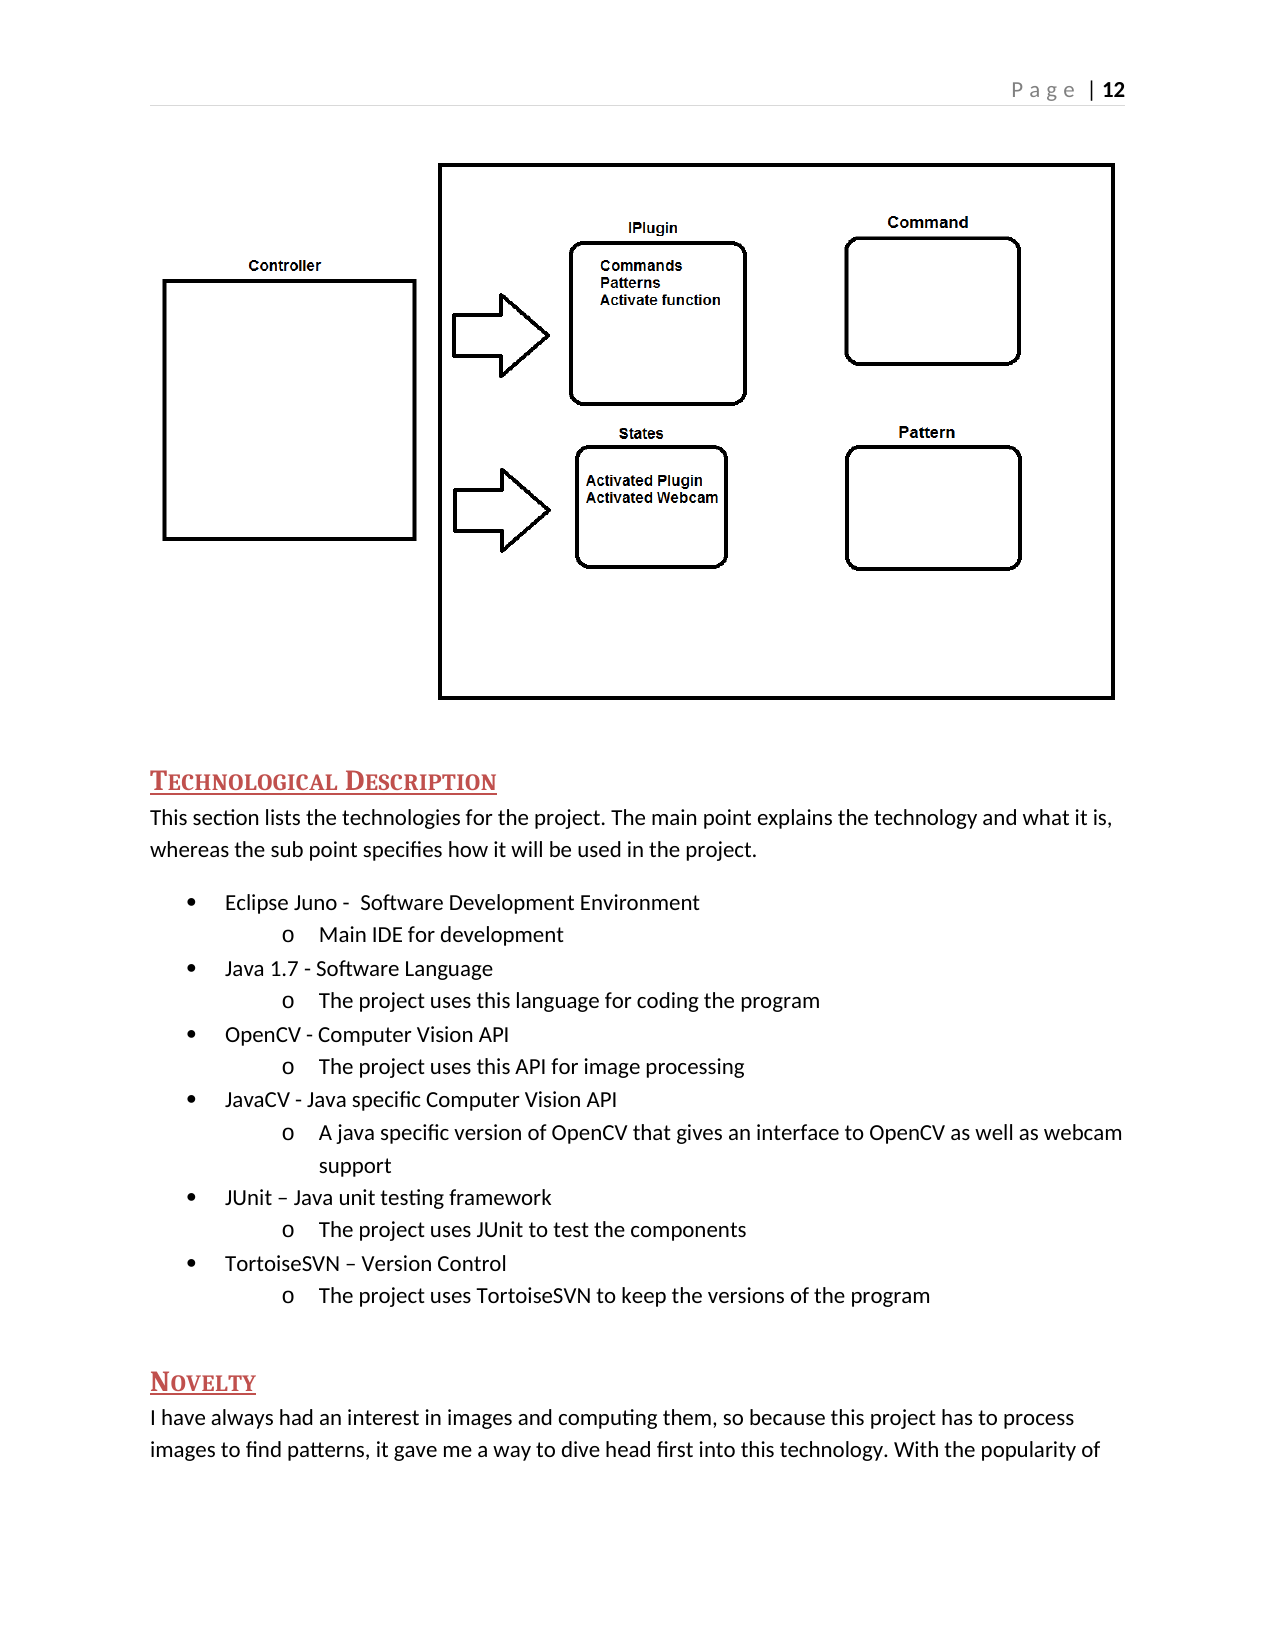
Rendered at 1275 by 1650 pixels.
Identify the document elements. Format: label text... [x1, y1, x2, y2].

list The project uses JUnit to test the components [281, 1215, 1125, 1244]
list TortoiseSVN – Version Control [187, 1249, 1125, 1277]
list JavaCV - Java specific Computer Vision API [187, 1086, 1125, 1113]
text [150, 1403, 1125, 1463]
list Eclipse Juno - Software Development Environment [187, 888, 1125, 916]
subtitle Novelty [150, 1365, 1125, 1398]
subtitle Technological Description [150, 764, 1125, 798]
list The project uses TortoiseSVN to keep the versions of the program [281, 1281, 1125, 1310]
list Main IDE for development [281, 921, 1125, 950]
list A java specific version of OpenCV that gives an interface to OpenCV as well as webcam support [281, 1118, 1125, 1179]
list JUnit – Java unit testing framework [187, 1183, 1125, 1211]
list The project uses this API for image processing [281, 1052, 1125, 1081]
picture [152, 150, 1123, 711]
list OpenCV - Computer Vision API [187, 1020, 1125, 1048]
list The project uses this language for coding the program [281, 986, 1125, 1015]
list Java 1.7 - Software Language [187, 954, 1125, 982]
text This section lists the technologies for the project. The main point explains the technology and what it is, whereas the sub point specifies how it will be used in the project. [150, 803, 1125, 863]
